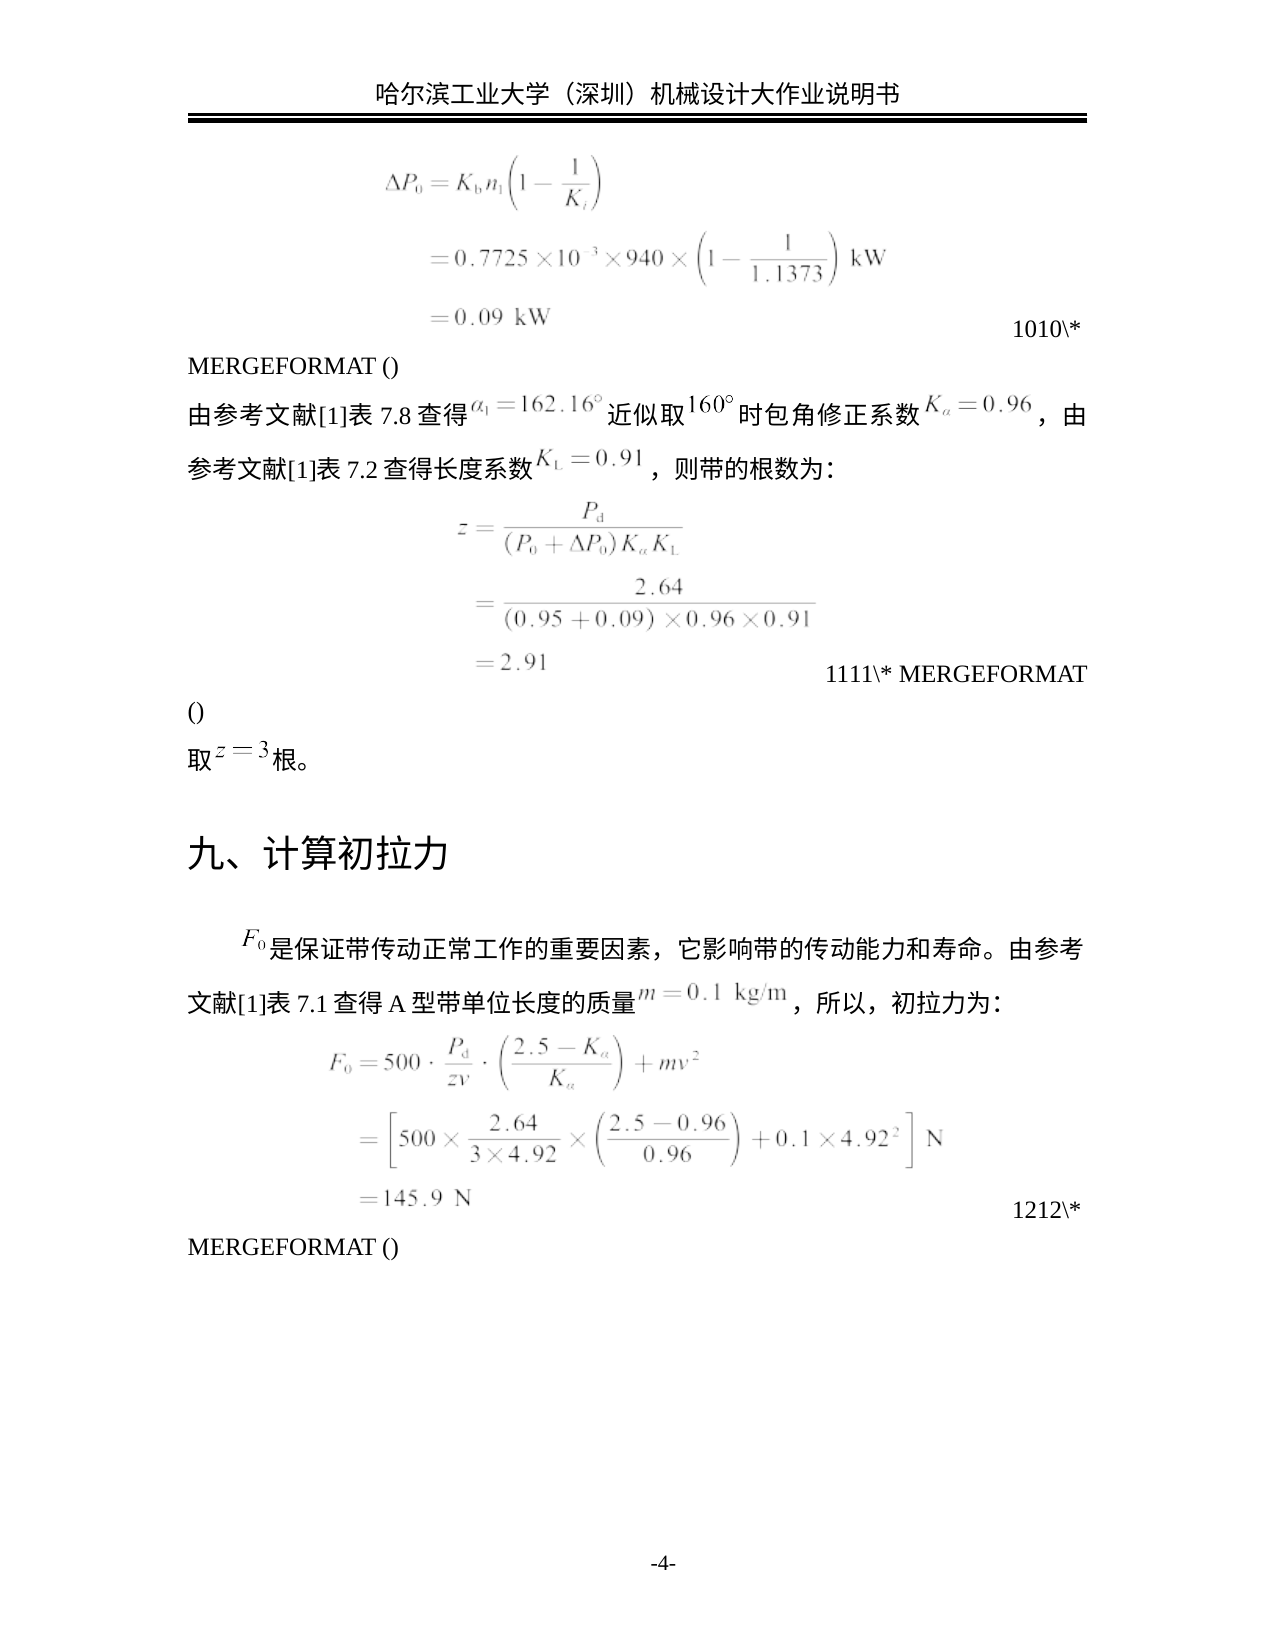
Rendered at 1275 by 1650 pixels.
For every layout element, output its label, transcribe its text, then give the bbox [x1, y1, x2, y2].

text 取根。 [187, 732, 1087, 777]
text 计算初拉力 [187, 824, 1087, 878]
text 由参考文献[1]表7.8查得近似取时包角修正系数，由参考文献[1]表7.2查得长度系数，则带的根数为： [187, 387, 1087, 486]
text 是保证带传动正常工作的重要因素，它影响带的传动能力和寿命。由参考文献[1]表7.1查得A型带单位长度的质量，所以，初拉力为： [187, 921, 1087, 1020]
